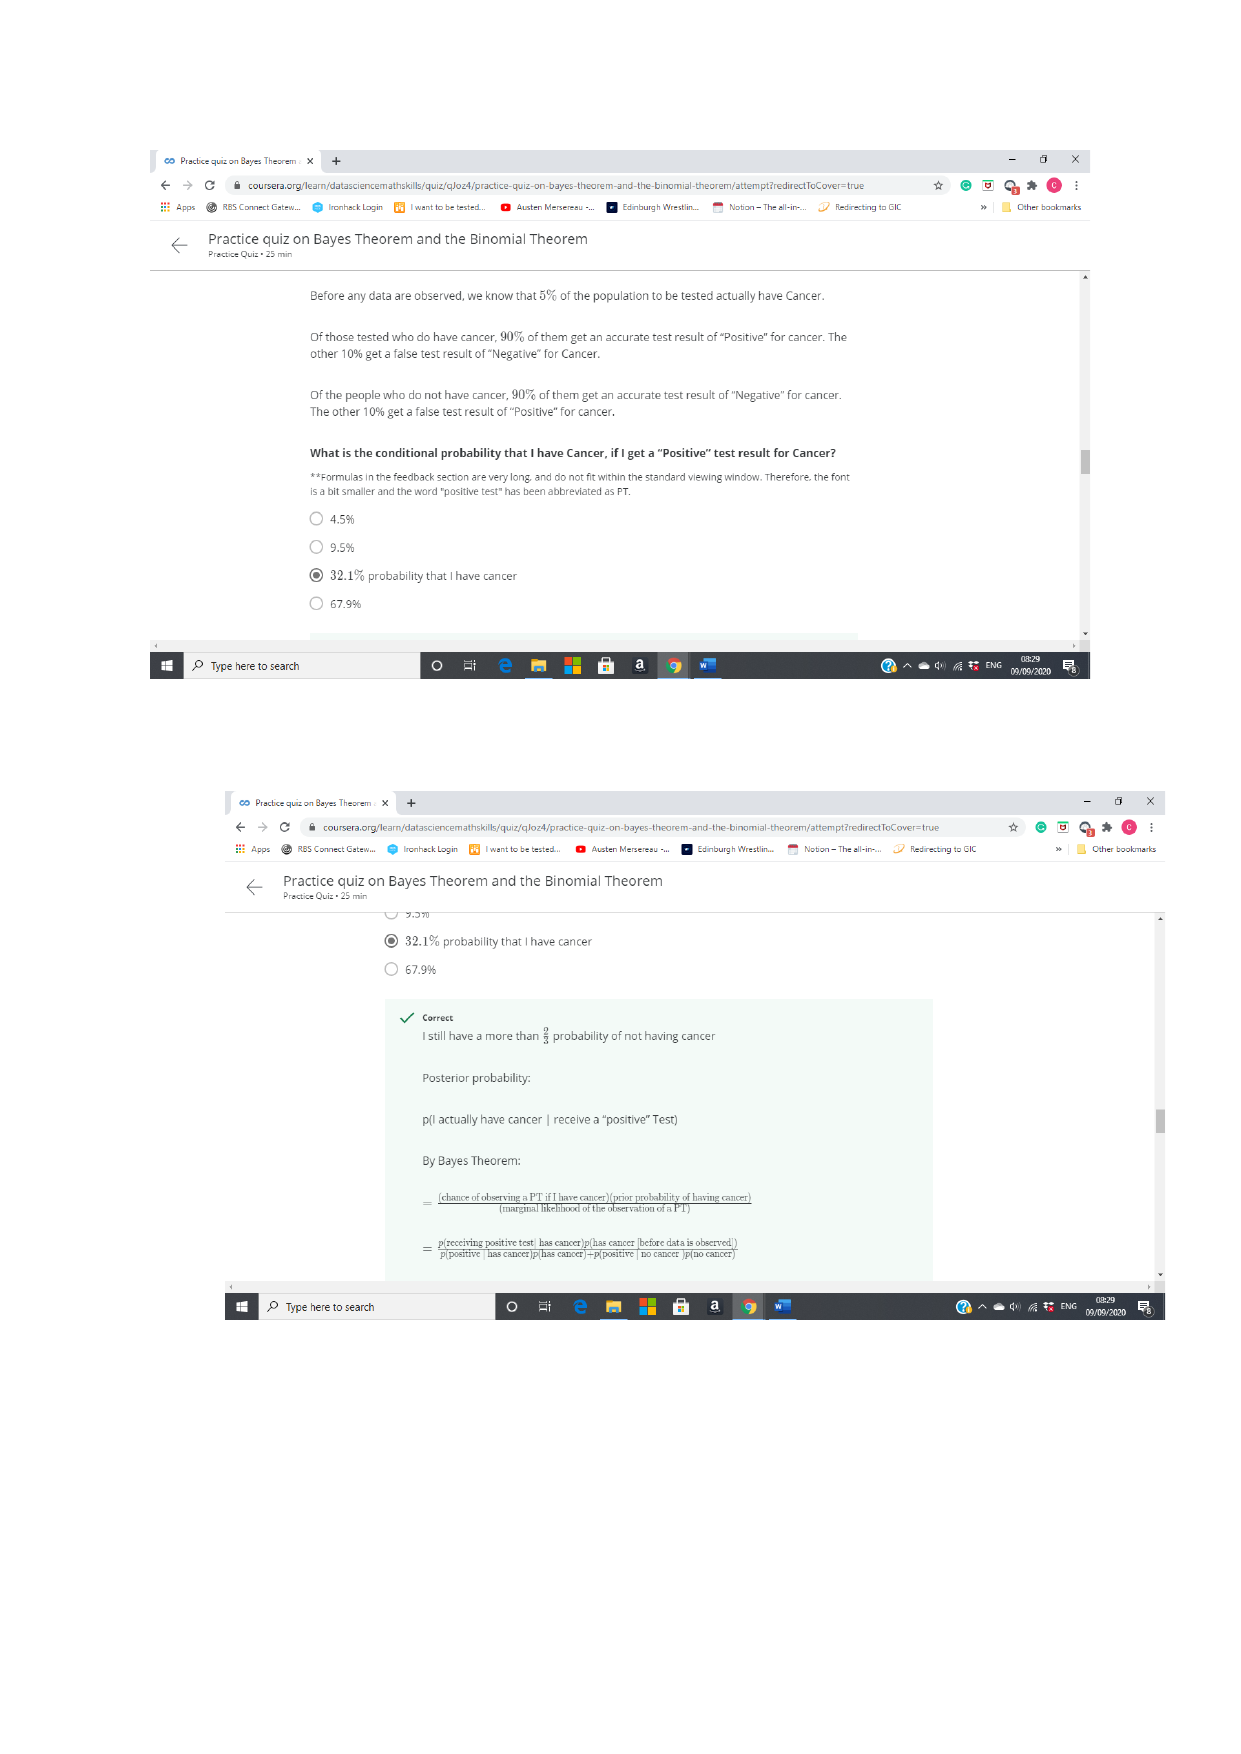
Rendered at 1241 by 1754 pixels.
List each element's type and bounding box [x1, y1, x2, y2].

picture [150, 150, 1091, 679]
picture [225, 791, 1166, 1320]
